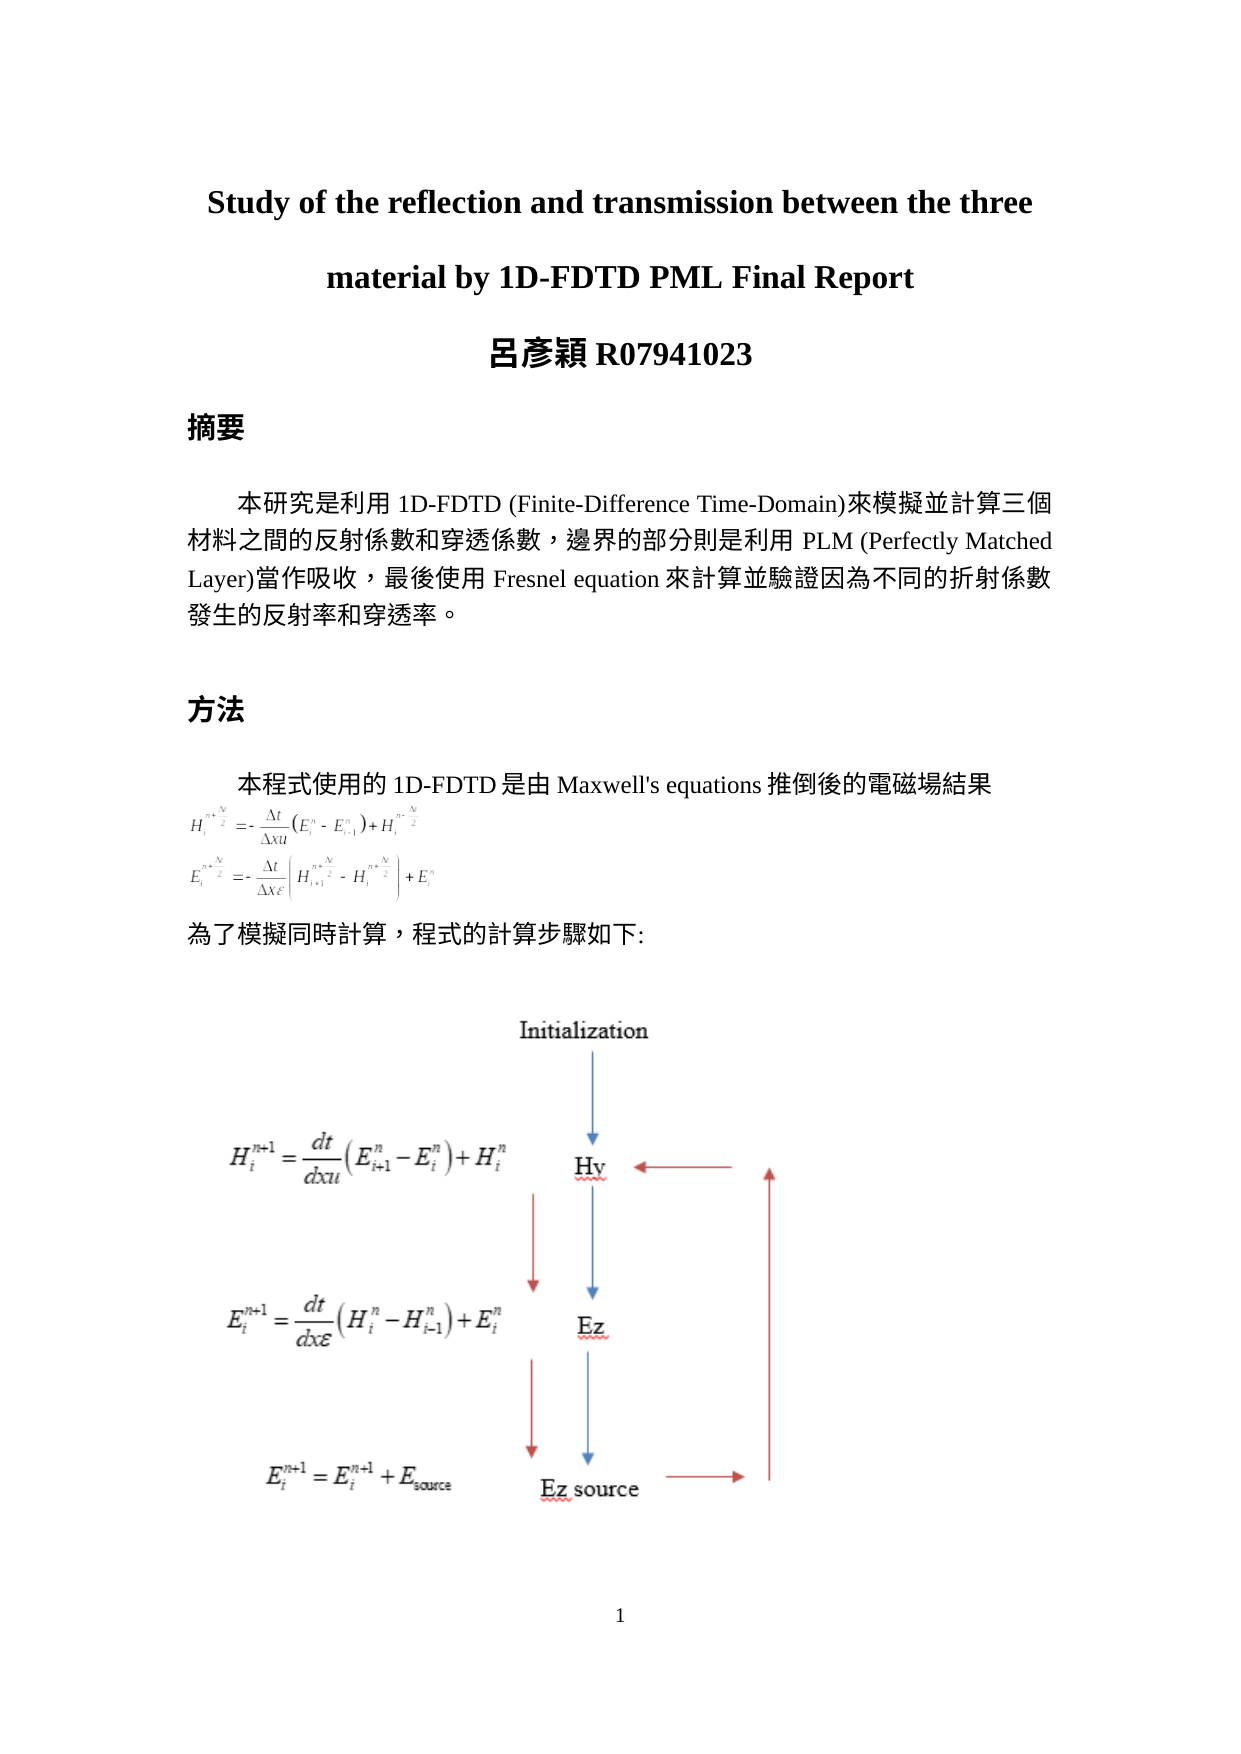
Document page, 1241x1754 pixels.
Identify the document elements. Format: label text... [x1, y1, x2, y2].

text Study of the reflection and transmission between the three material by 1D-FDTD PML Final Report [187, 164, 1053, 314]
text 呂彥穎 R07941023 [187, 314, 1053, 389]
text 本程式使用的1D-FDTD是由Maxwell's equations推倒後的電磁場結果 [187, 764, 1053, 801]
text 摘要 [187, 389, 1053, 464]
text 方法 [187, 670, 1053, 745]
picture [187, 951, 822, 1531]
text 本研究是利用1D-FDTD (Finite-Difference Time-Domain)來模擬並計算三個材料之間的反射係數和穿透係數，邊界的部分則是利用PLM (Perfectly Matched Layer)當作吸收，最後使用Fresnel equation來計算並驗證因為不同的折射係數發生的反射率和穿透率。 [187, 482, 1053, 632]
text 為了模擬同時計算，程式的計算步驟如下: [187, 914, 1053, 951]
